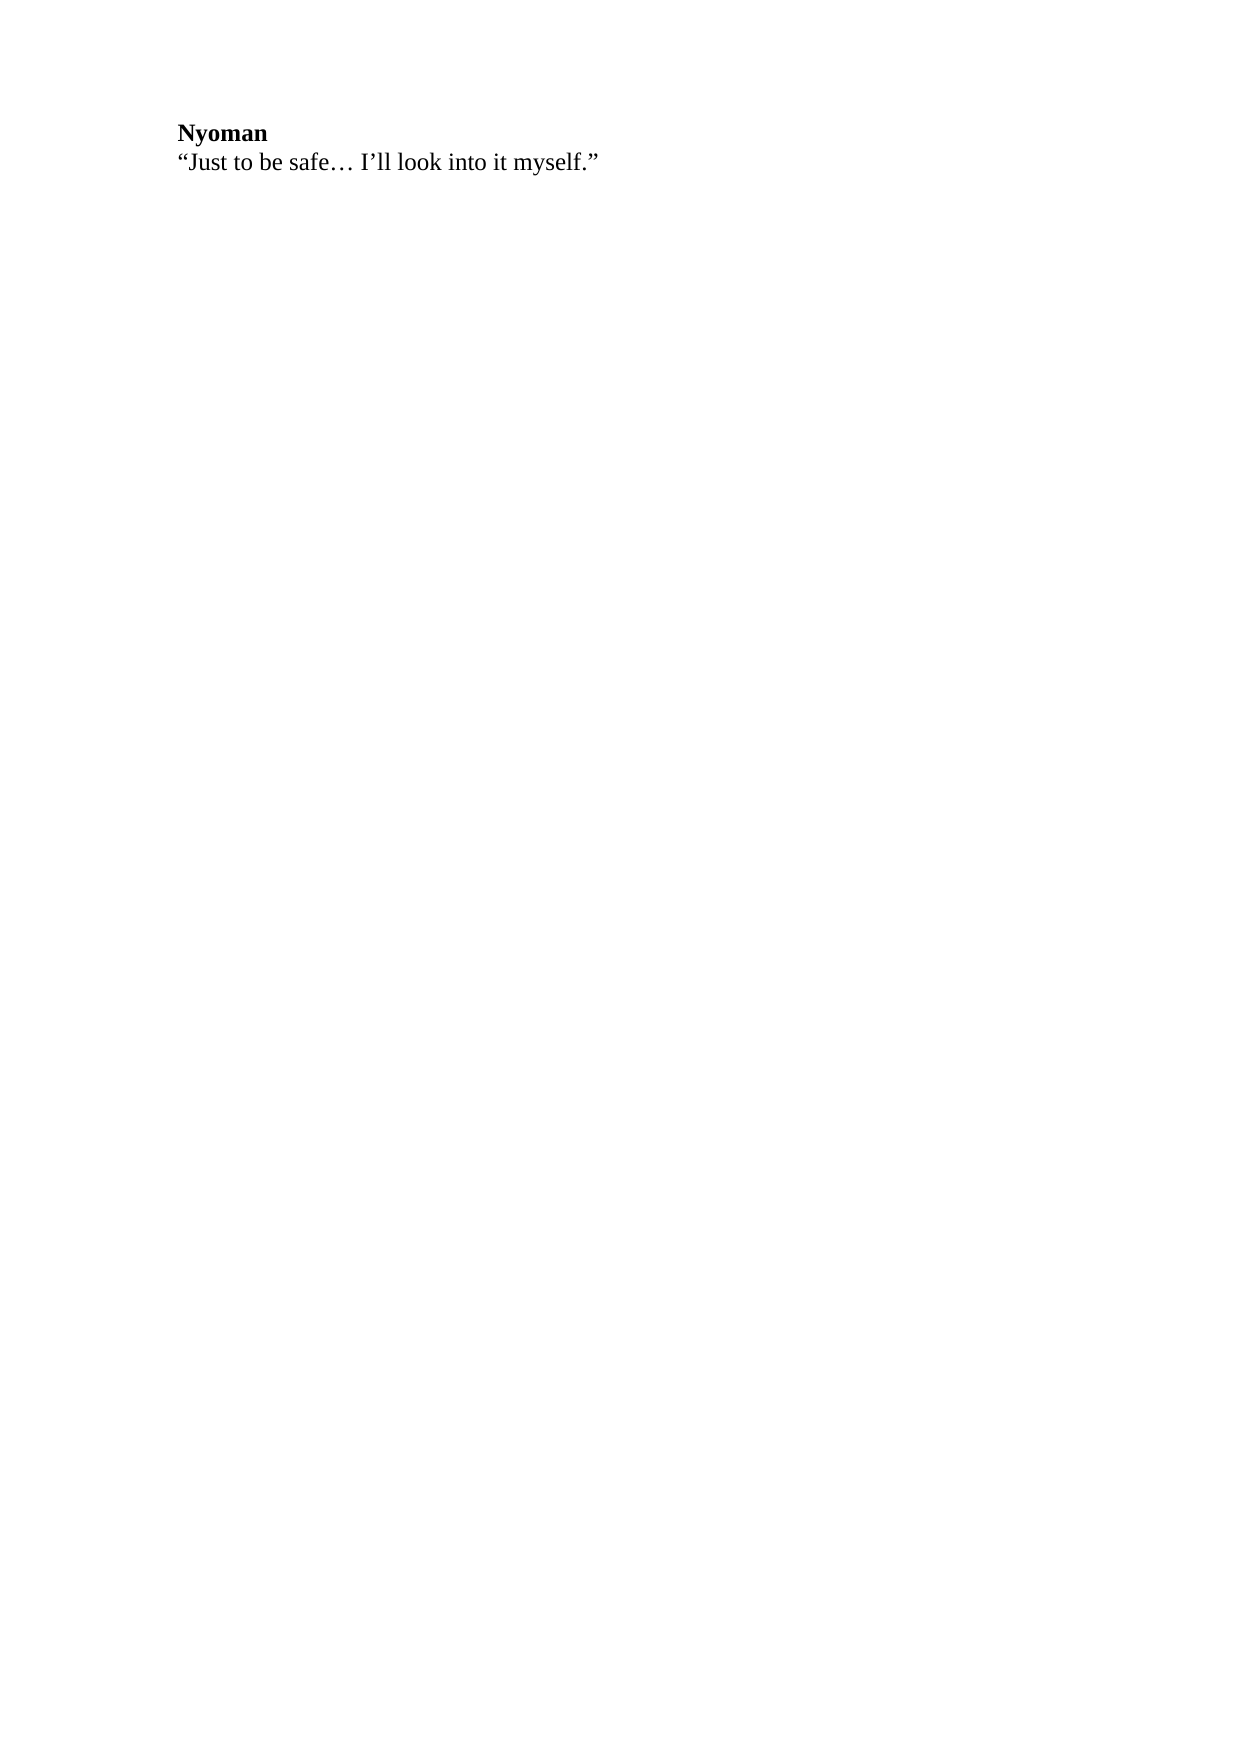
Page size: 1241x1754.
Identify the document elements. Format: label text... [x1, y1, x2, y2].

text Nyoman “Just to be safe… I’ll look into it myself.” [177, 118, 1063, 176]
